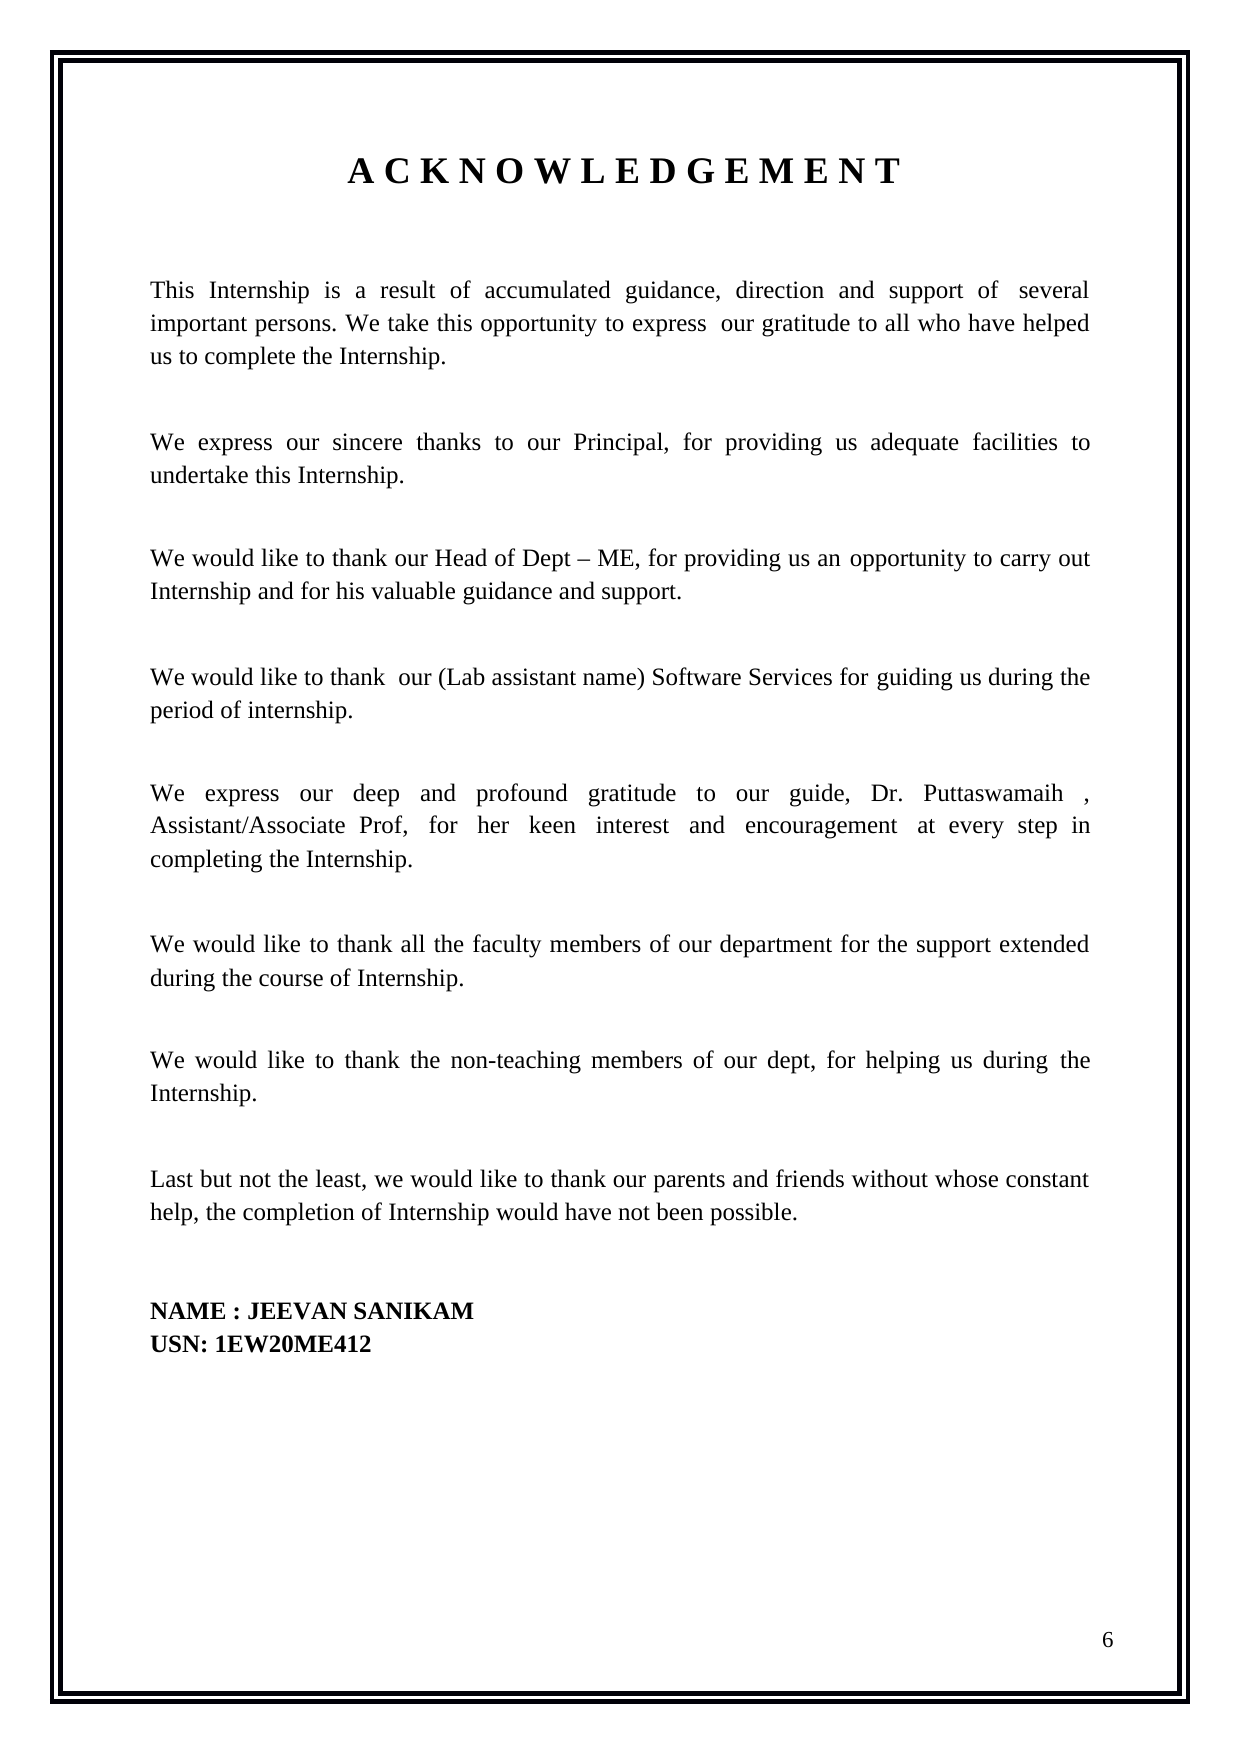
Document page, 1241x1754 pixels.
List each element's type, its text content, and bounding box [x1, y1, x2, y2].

text NAME : JEEVAN SANIKAM [150, 1296, 1090, 1325]
text We would like to thank all the faculty members of our department for the support extended during the course of Internship. [150, 929, 1091, 991]
text We express our sincere thanks to our Principal, for providing us adequate facilities to undertake this Internship. [150, 427, 1091, 489]
text USN: 1EW20ME412 [150, 1329, 1090, 1358]
subtitle A C K N O W L E D G E M E N T [133, 148, 1113, 191]
text We would like to thank our Head of Dept – ME, for providing us an opportunity to carry out Internship and for his valuable guidance and support. [150, 543, 1090, 605]
text Last but not the least, we would like to thank our parents and friends without whose constant help, the completion of Internship would have not been possible. [150, 1164, 1090, 1226]
text This Internship is a result of accumulated guidance, direction and support of several important persons. We take this opportunity to express our gratitude to all who have helped us to complete the Internship. [150, 275, 1090, 370]
text We would like to thank our (Lab assistant name) Software Services for guiding us during the period of internship. [150, 662, 1090, 724]
text We express our deep and profound gratitude to our guide, Dr. Puttaswamaih , Assistant/Associate Prof, for her keen interest and encouragement at every step in completing the Internship. [150, 778, 1091, 872]
text We would like to thank the non-teaching members of our dept, for helping us during the Internship. [150, 1045, 1091, 1107]
